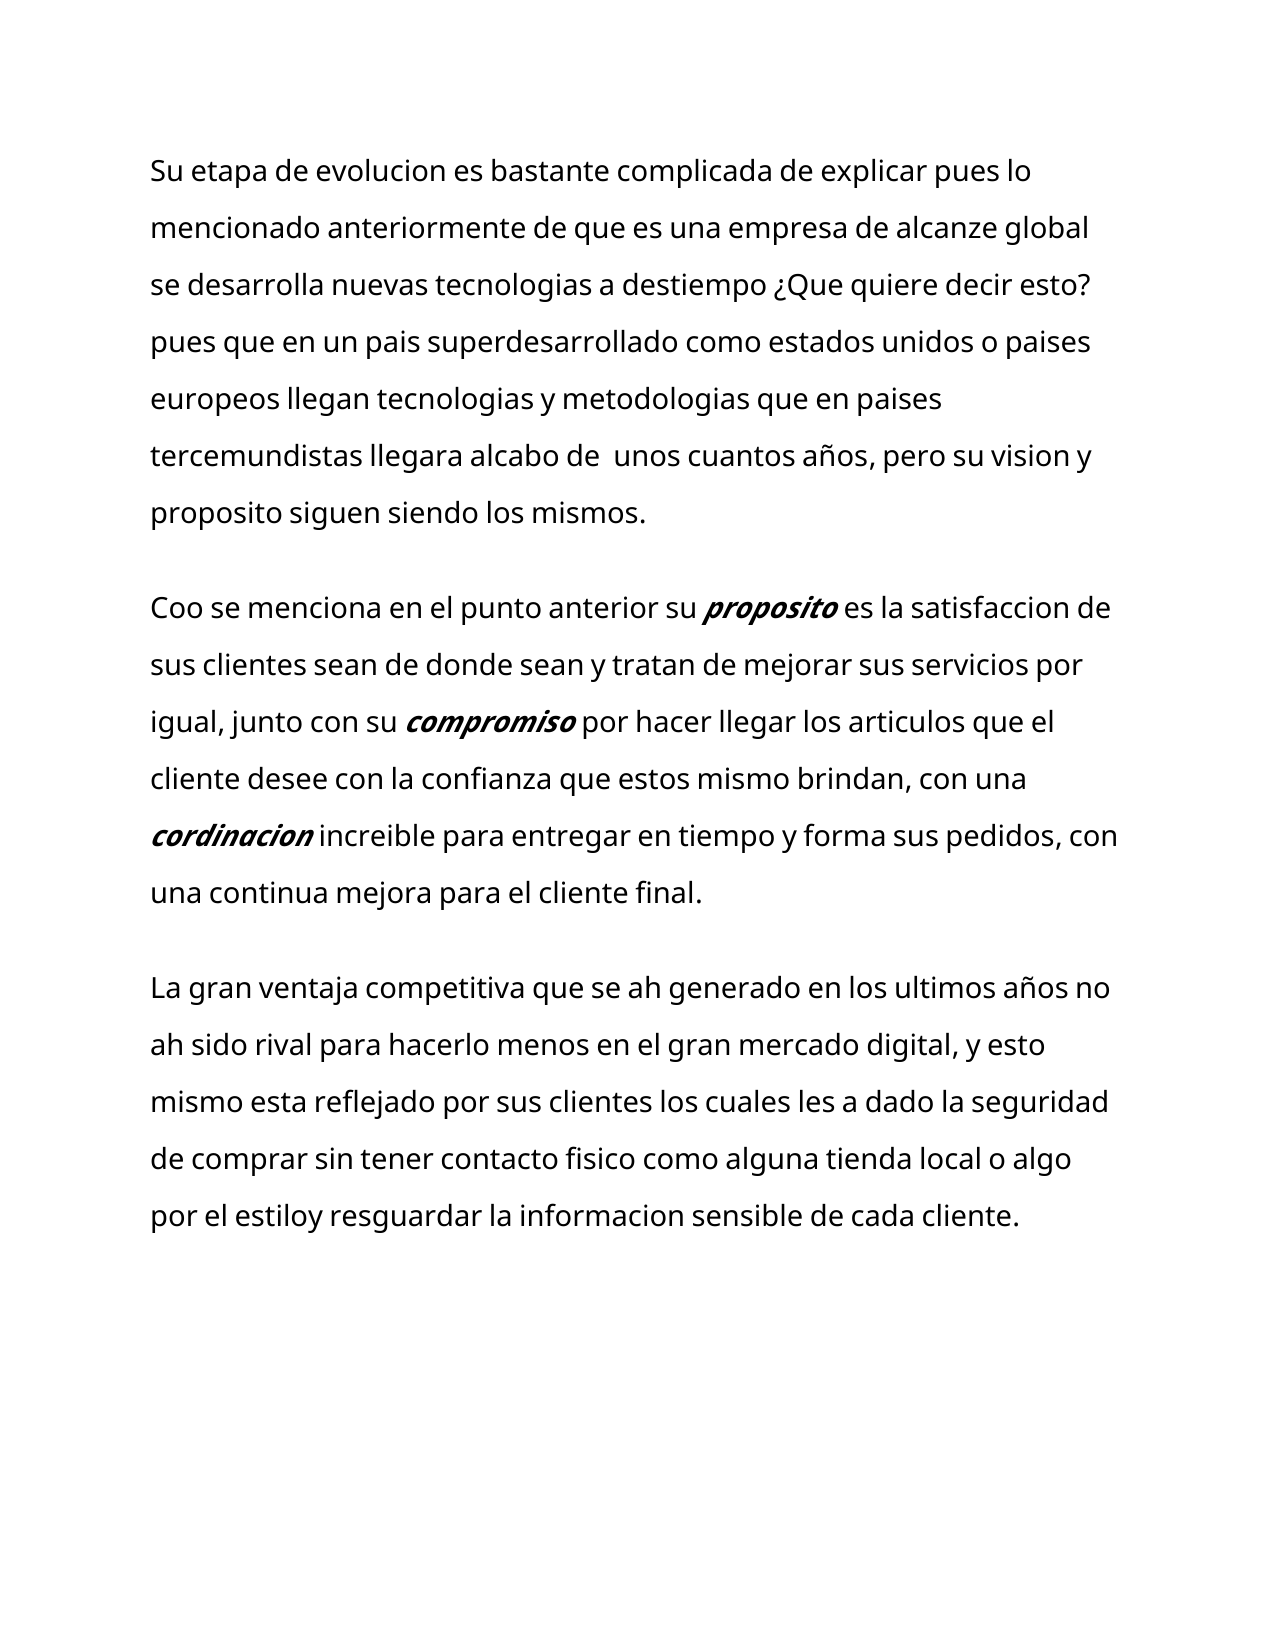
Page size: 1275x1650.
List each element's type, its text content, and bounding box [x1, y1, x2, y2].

text Coo se menciona en el punto anterior su proposito es la satisfaccion de sus clientes sean de donde sean y tratan de mejorar sus servicios por igual, junto con su compromiso por hacer llegar los articulos que el cliente desee con la confianza que estos mismo brindan, con una cordinacion increible para entregar en tiempo y forma sus pedidos, con una continua mejora para el cliente final. [150, 587, 1125, 922]
text La gran ventaja competitiva que se ah generado en los ultimos años no ah sido rival para hacerlo menos en el gran mercado digital, y esto mismo esta reflejado por sus clientes los cuales les a dado la seguridad de comprar sin tener contacto fisico como alguna tienda local o algo por el estiloy resguardar la informacion sensible de cada cliente. [150, 967, 1125, 1245]
text Su etapa de evolucion es bastante complicada de explicar pues lo mencionado anteriormente de que es una empresa de alcanze global se desarrolla nuevas tecnologias a destiempo ¿Que quiere decir esto? pues que en un pais superdesarrollado como estados unidos o paises europeos llegan tecnologias y metodologias que en paises tercemundistas llegara alcabo de unos cuantos años, pero su vision y proposito siguen siendo los mismos. [150, 150, 1125, 542]
